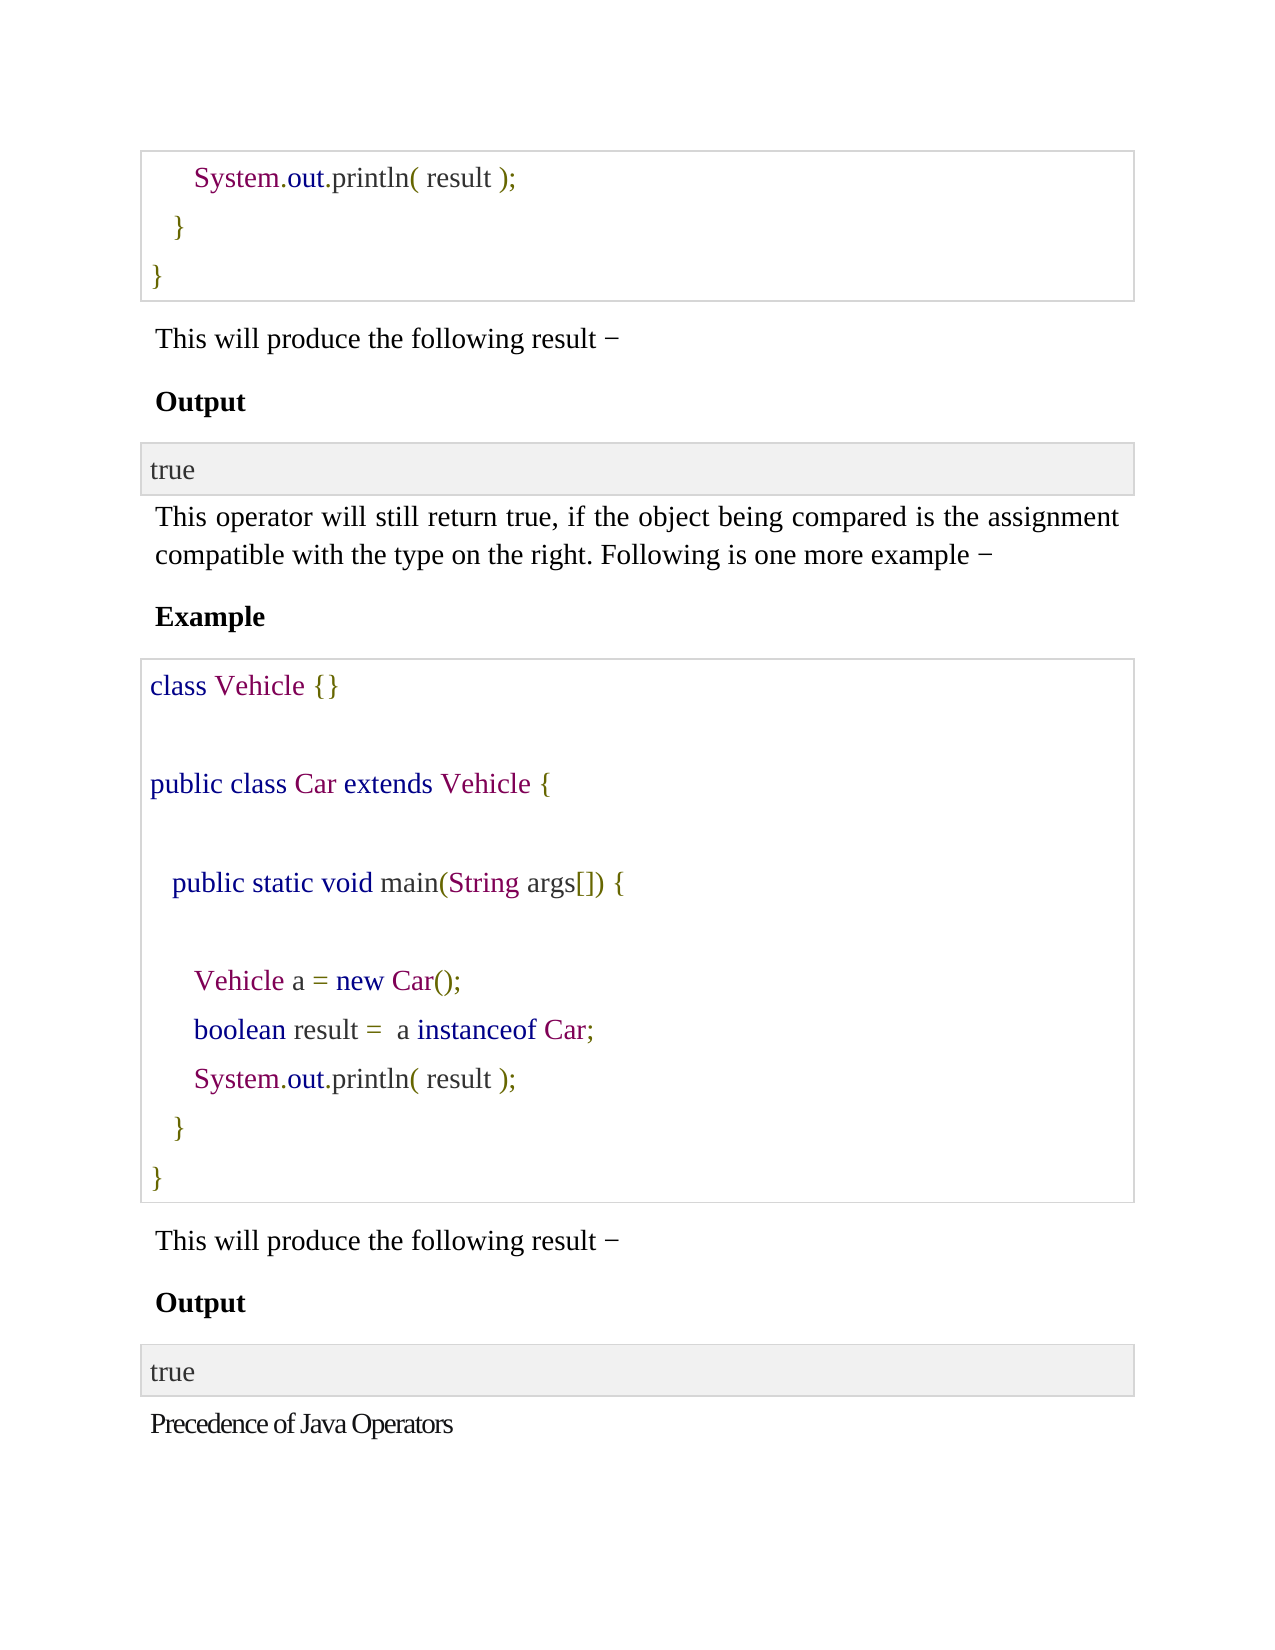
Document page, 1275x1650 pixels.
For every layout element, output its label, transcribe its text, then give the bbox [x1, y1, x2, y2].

text Output [155, 1281, 1120, 1319]
text Precedence of Java Operators [150, 1402, 1120, 1439]
text This will produce the following result − [155, 317, 1120, 355]
text System.out.println( result ); [142, 152, 1133, 193]
text public class Car extends Vehicle { [142, 756, 1133, 800]
text } [142, 1101, 1133, 1144]
text Output [155, 380, 1120, 417]
text true [142, 444, 1133, 494]
text true [142, 1345, 1133, 1395]
text } [142, 248, 1133, 300]
text This operator will still return true, if the object being compared is the assignment compatible with the type on the right. Following is one more example − [155, 496, 1120, 571]
text public static void main(String args[]) { [142, 855, 1133, 898]
text This will produce the following result − [155, 1219, 1120, 1256]
text System.out.println( result ); [142, 1051, 1133, 1095]
text } [142, 1150, 1133, 1202]
text class Vehicle {} [142, 660, 1133, 702]
text Example [155, 596, 1120, 633]
text } [142, 199, 1133, 243]
text Vehicle a = new Car(); [142, 953, 1133, 997]
text boolean result = a instanceof Car; [142, 1002, 1133, 1046]
